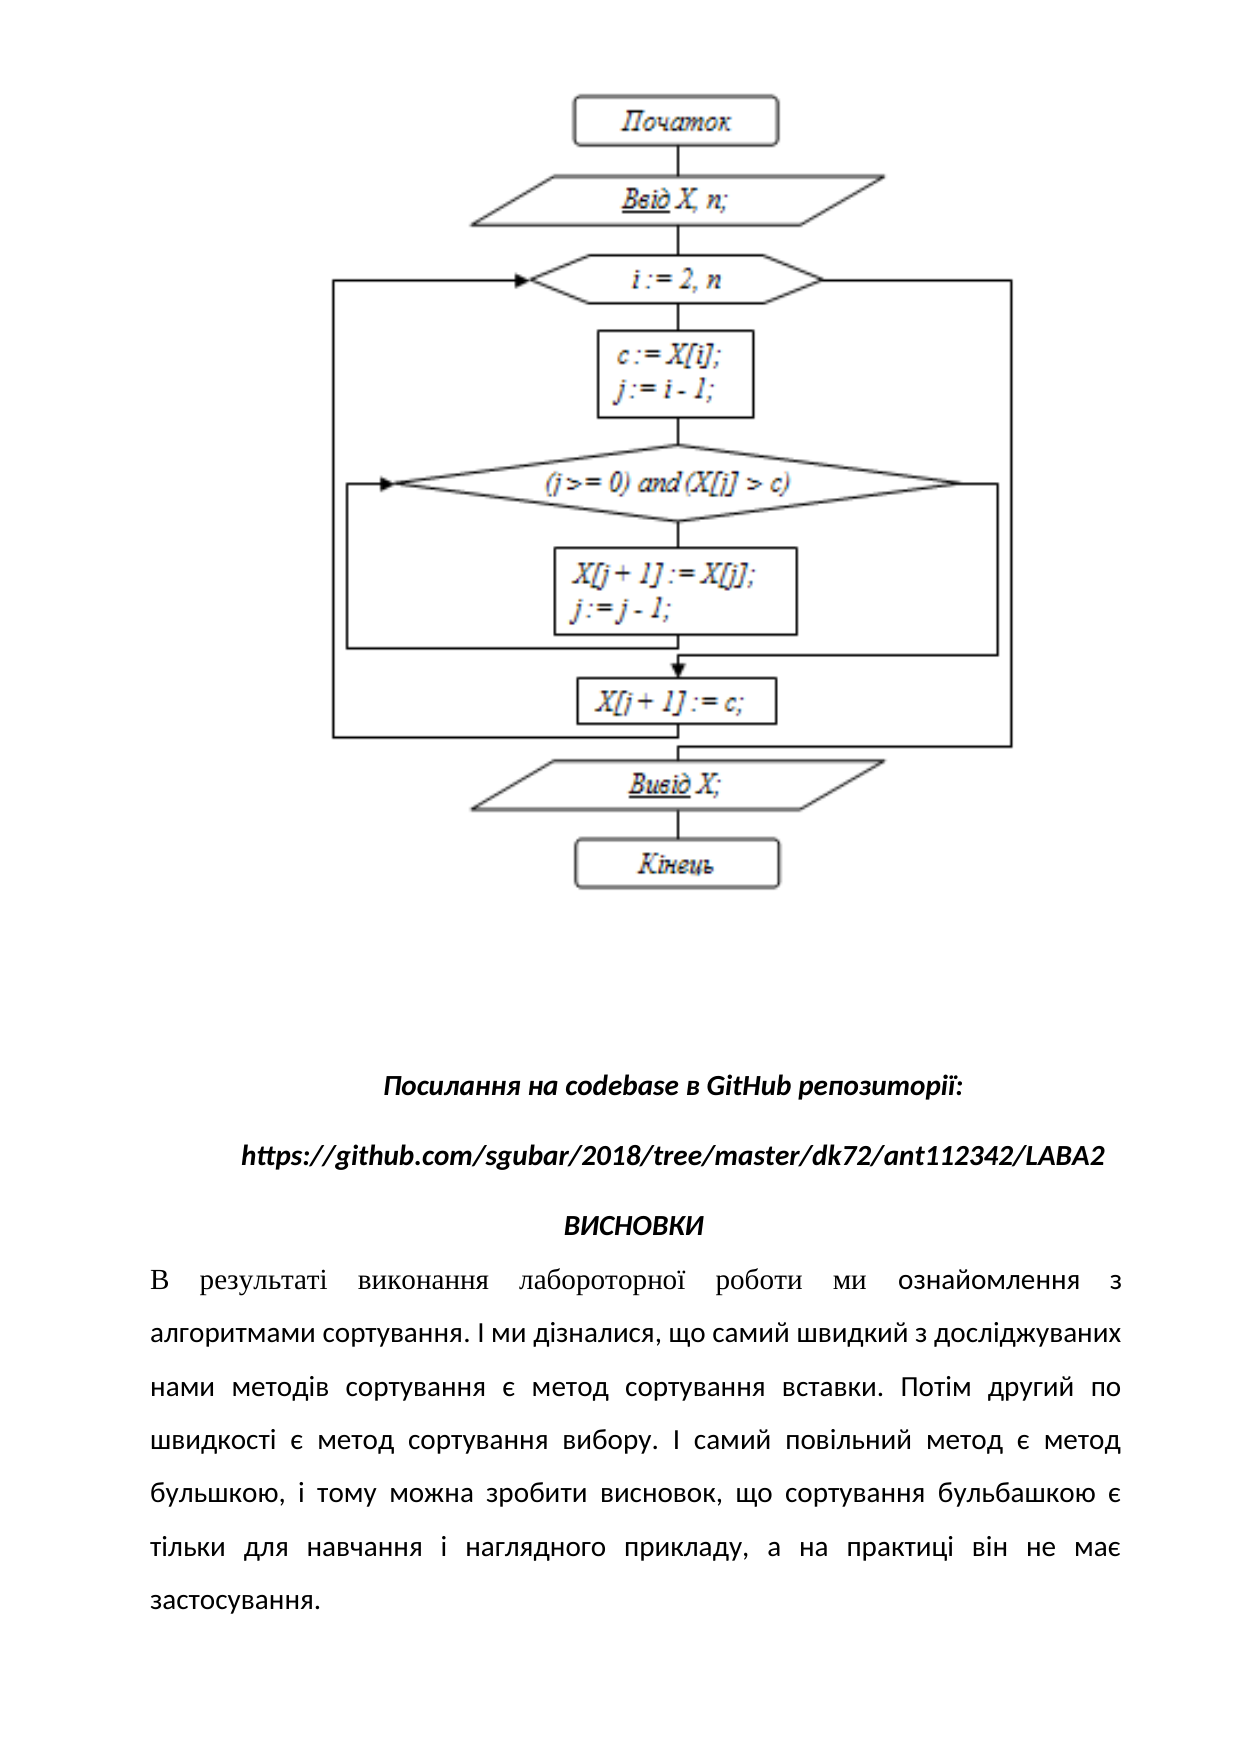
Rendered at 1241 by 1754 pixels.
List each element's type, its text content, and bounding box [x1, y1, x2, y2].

text https://github.com/sgubar/2018/tree/master/dk72/ant112342/LABA2 [224, 1137, 1122, 1173]
text В результаті виконання лабороторної роботи ми ознайомлення з алгоритмами сортування. І ми дізналися, що самий швидкий з досліджуваних нами методів сортування є метод сортування вставки. Потім другий по швидкості є метод сортування вибору. І самий повільний метод є метод бульшкою, і тому можна зробити висновок, що сортування бульбашкою є тільки для навчання і наглядного прикладу, а на практиці він не має застосування. [150, 1261, 1122, 1617]
text ВИСНОВКИ [563, 1207, 1122, 1243]
picture [326, 88, 1020, 897]
text Посилання на codebase в GitHub репозиторії: [224, 1067, 1122, 1103]
